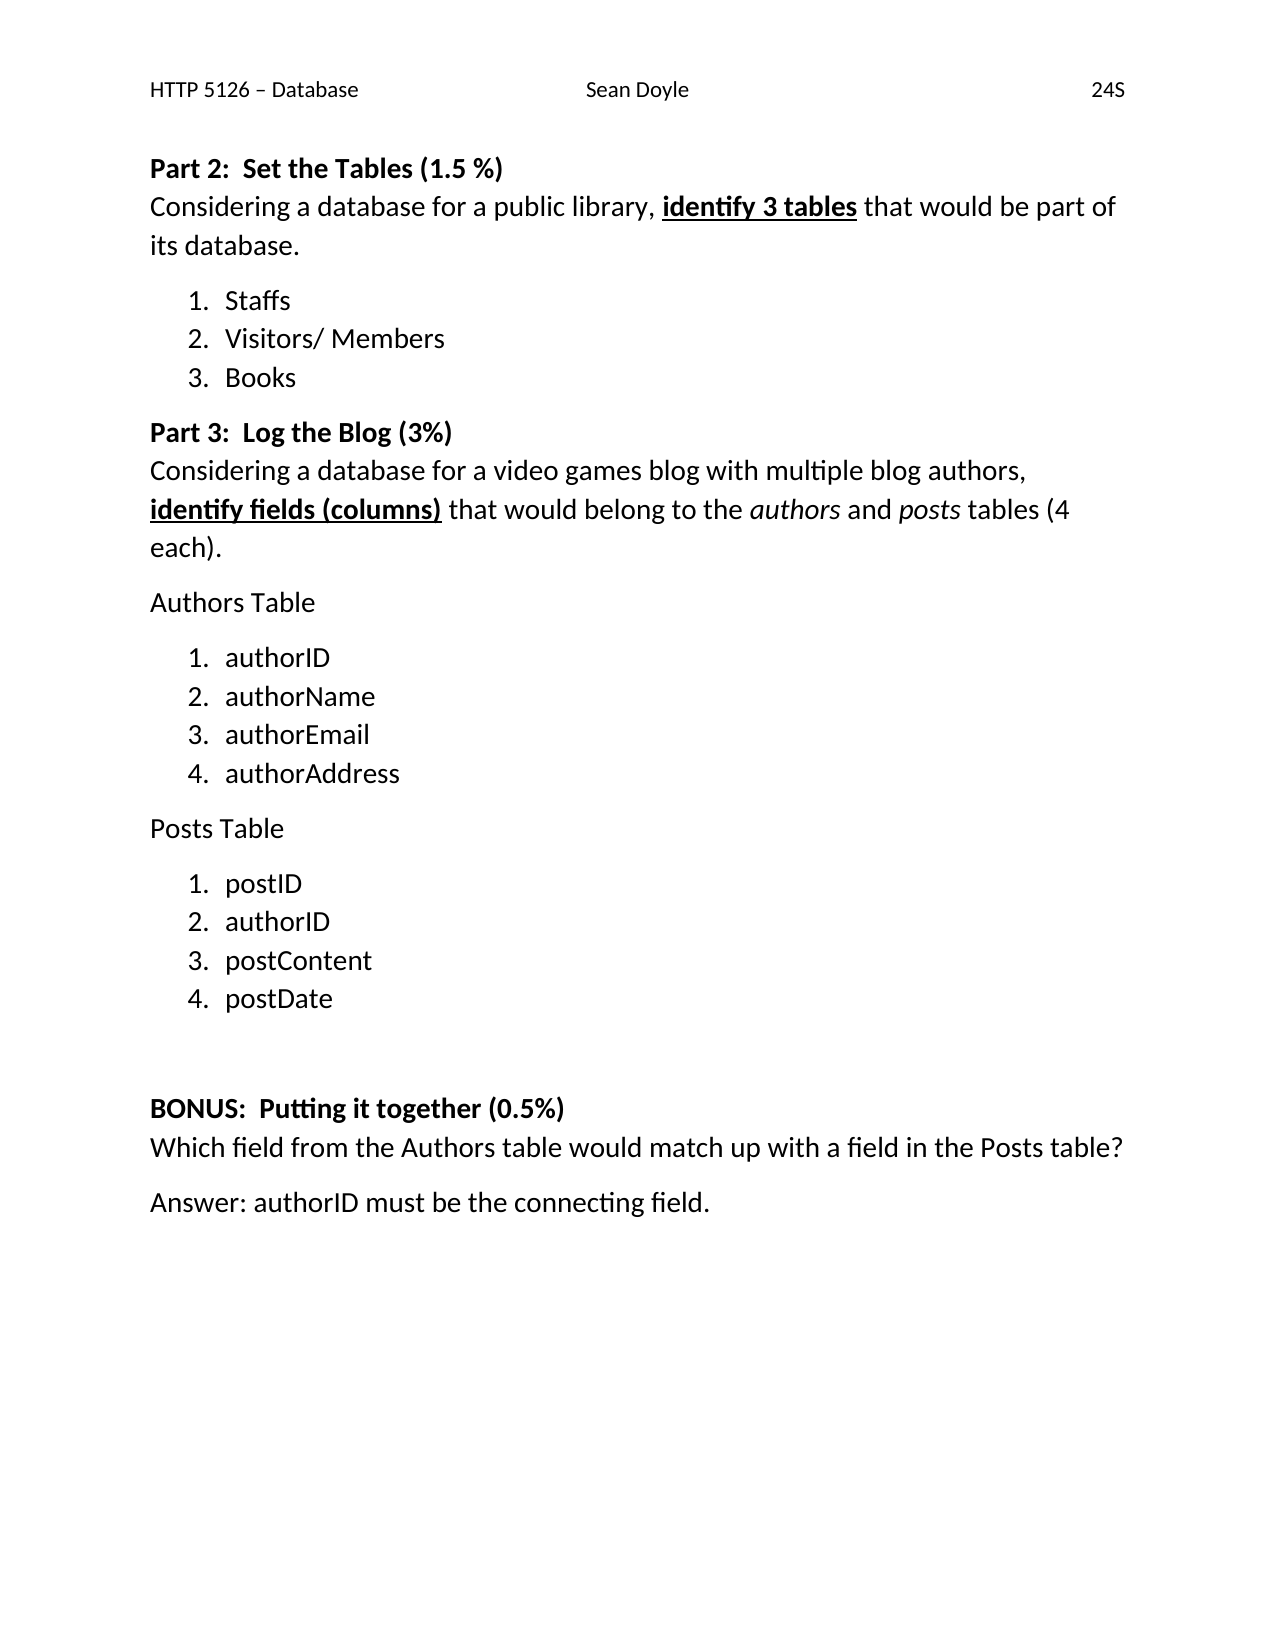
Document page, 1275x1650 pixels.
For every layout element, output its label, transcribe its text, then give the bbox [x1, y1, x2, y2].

list authorEmail [187, 716, 1125, 752]
list postDate [187, 980, 1125, 1016]
list authorAddress [187, 755, 1125, 790]
list postID [187, 865, 1125, 901]
list authorID [187, 639, 1125, 675]
subtitle BONUS: Putting it together (0.5%) [150, 1091, 1125, 1126]
text Authors Table [150, 584, 1125, 620]
subtitle Part 3: Log the Blog (3%) [150, 414, 1125, 449]
subtitle Part 2: Set the Tables (1.5 %) [150, 150, 1125, 186]
text Posts Table [150, 810, 1125, 846]
list Visitors/ Members [187, 320, 1125, 356]
text Which field from the Authors table would match up with a field in the Posts table? [150, 1129, 1125, 1164]
text Answer: authorID must be the connecting field. [150, 1184, 1125, 1220]
list Books [187, 359, 1125, 394]
text Considering a database for a public library, identify 3 tables that would be part of its database. [150, 188, 1125, 262]
list Staffs [187, 282, 1125, 318]
list authorID [187, 903, 1125, 939]
text Considering a database for a video games blog with multiple blog authors, identify fields (columns) that would belong to the authors and posts tables (4 each). [150, 452, 1125, 565]
list authorName [187, 678, 1125, 713]
list postContent [187, 942, 1125, 977]
